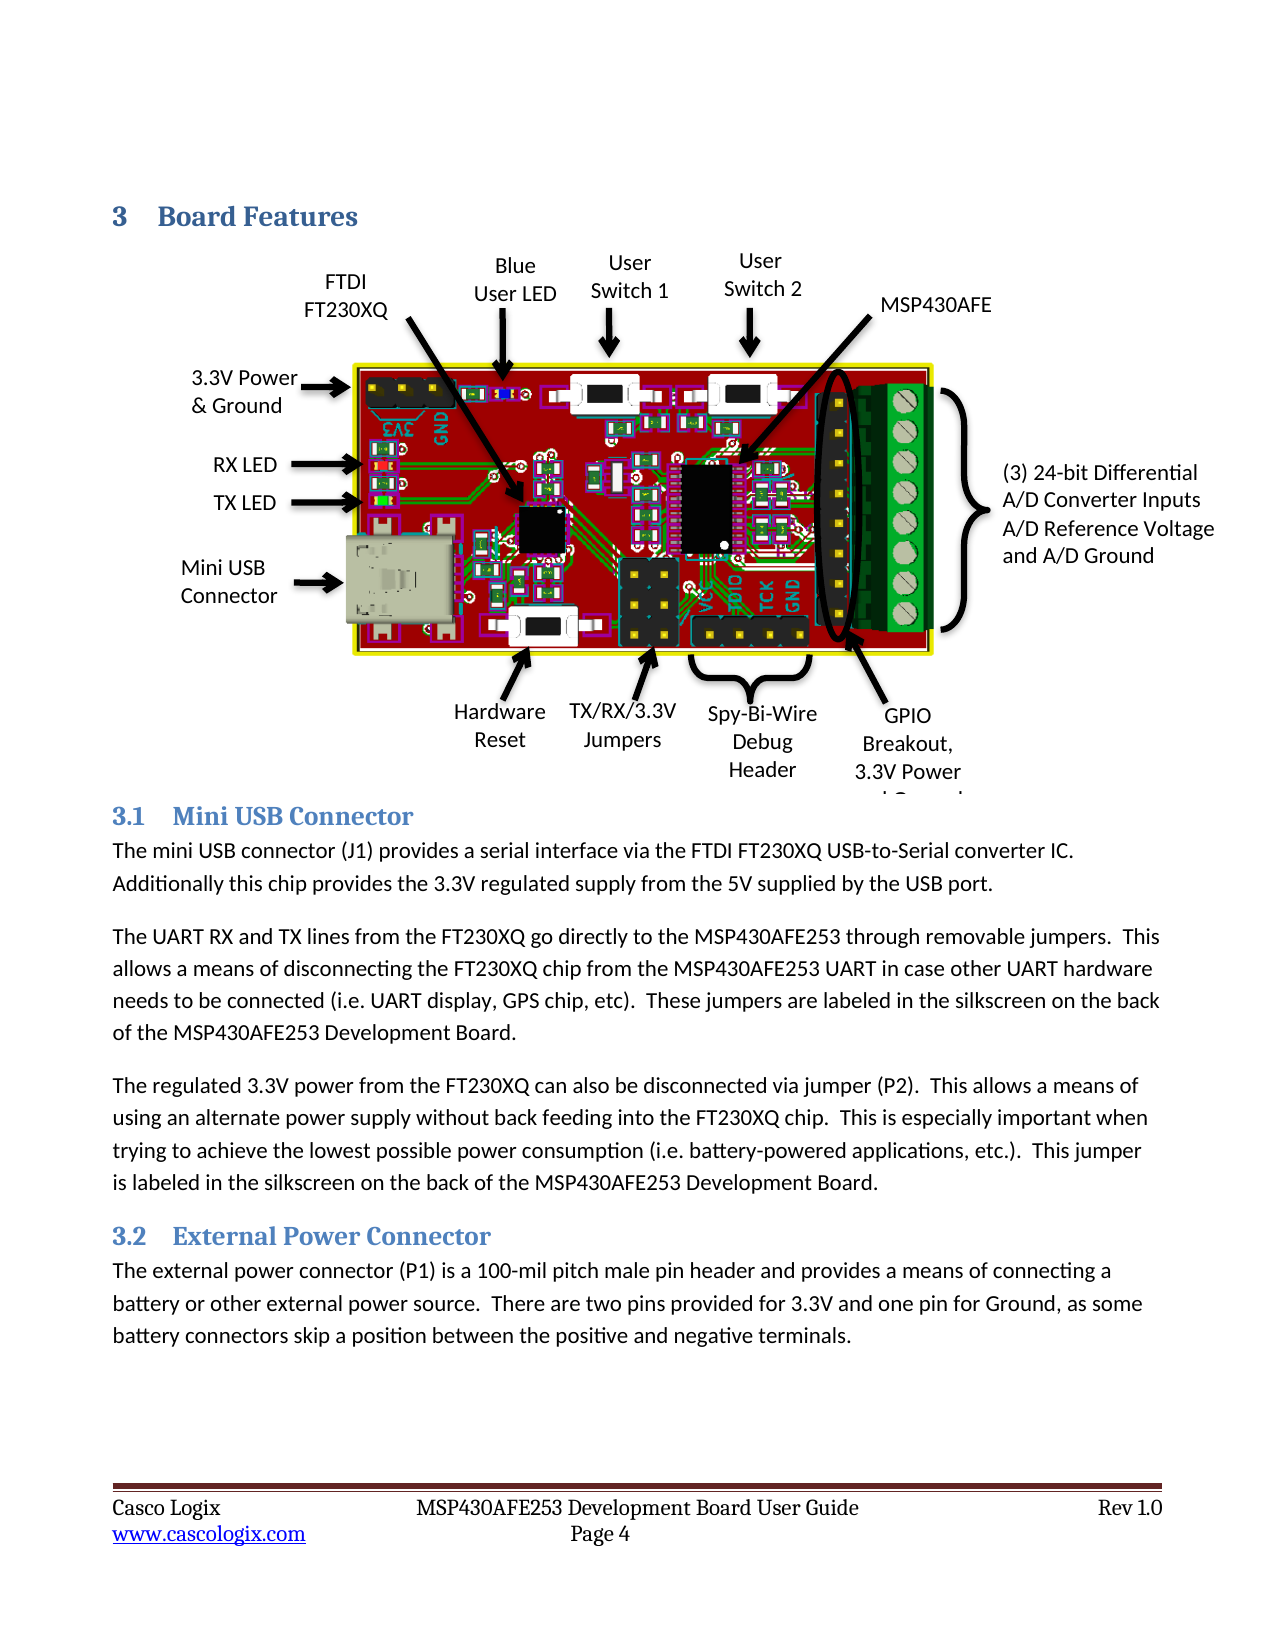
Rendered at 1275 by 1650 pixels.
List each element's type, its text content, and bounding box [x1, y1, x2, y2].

text The UART RX and TX lines from the FT230XQ go directly to the MSP430AFE253 through removable jumpers. This allows a means of disconnecting the FT230XQ chip from the MSP430AFE253 UART in case other UART hardware needs to be connected (i.e. UART display, GPS chip, etc). These jumpers are labeled in the silkscreen on the back of the MSP430AFE253 Development Board. [112, 922, 1162, 1046]
subtitle Mini USB Connector [112, 801, 1162, 832]
subtitle External Power Connector [112, 1221, 1162, 1252]
text The mini USB connector (J1) provides a serial interface via the FTDI FT230XQ USB-to-Serial converter IC. Additionally this chip provides the 3.3V regulated supply from the 5V supplied by the USB port. [112, 837, 1162, 897]
picture [821, 376, 856, 635]
subtitle Board Features [112, 200, 1162, 233]
text The regulated 3.3V power from the FT230XQ can also be disconnected via jumper (P2). This allows a means of using an alternate power supply without back feeding into the FT230XQ chip. This is especially important when trying to achieve the lowest possible power consumption (i.e. battery-powered applications, etc.). This jumper is labeled in the silkscreen on the back of the MSP430AFE253 Development Board. [112, 1071, 1162, 1196]
picture [322, 346, 953, 670]
text The external power connector (P1) is a 100-mil pitch male pin header and provides a means of connecting a battery or other external power source. There are two pins provided for 3.3V and one pin for Ground, as some battery connectors skip a position between the positive and negative terminals. [112, 1257, 1162, 1349]
